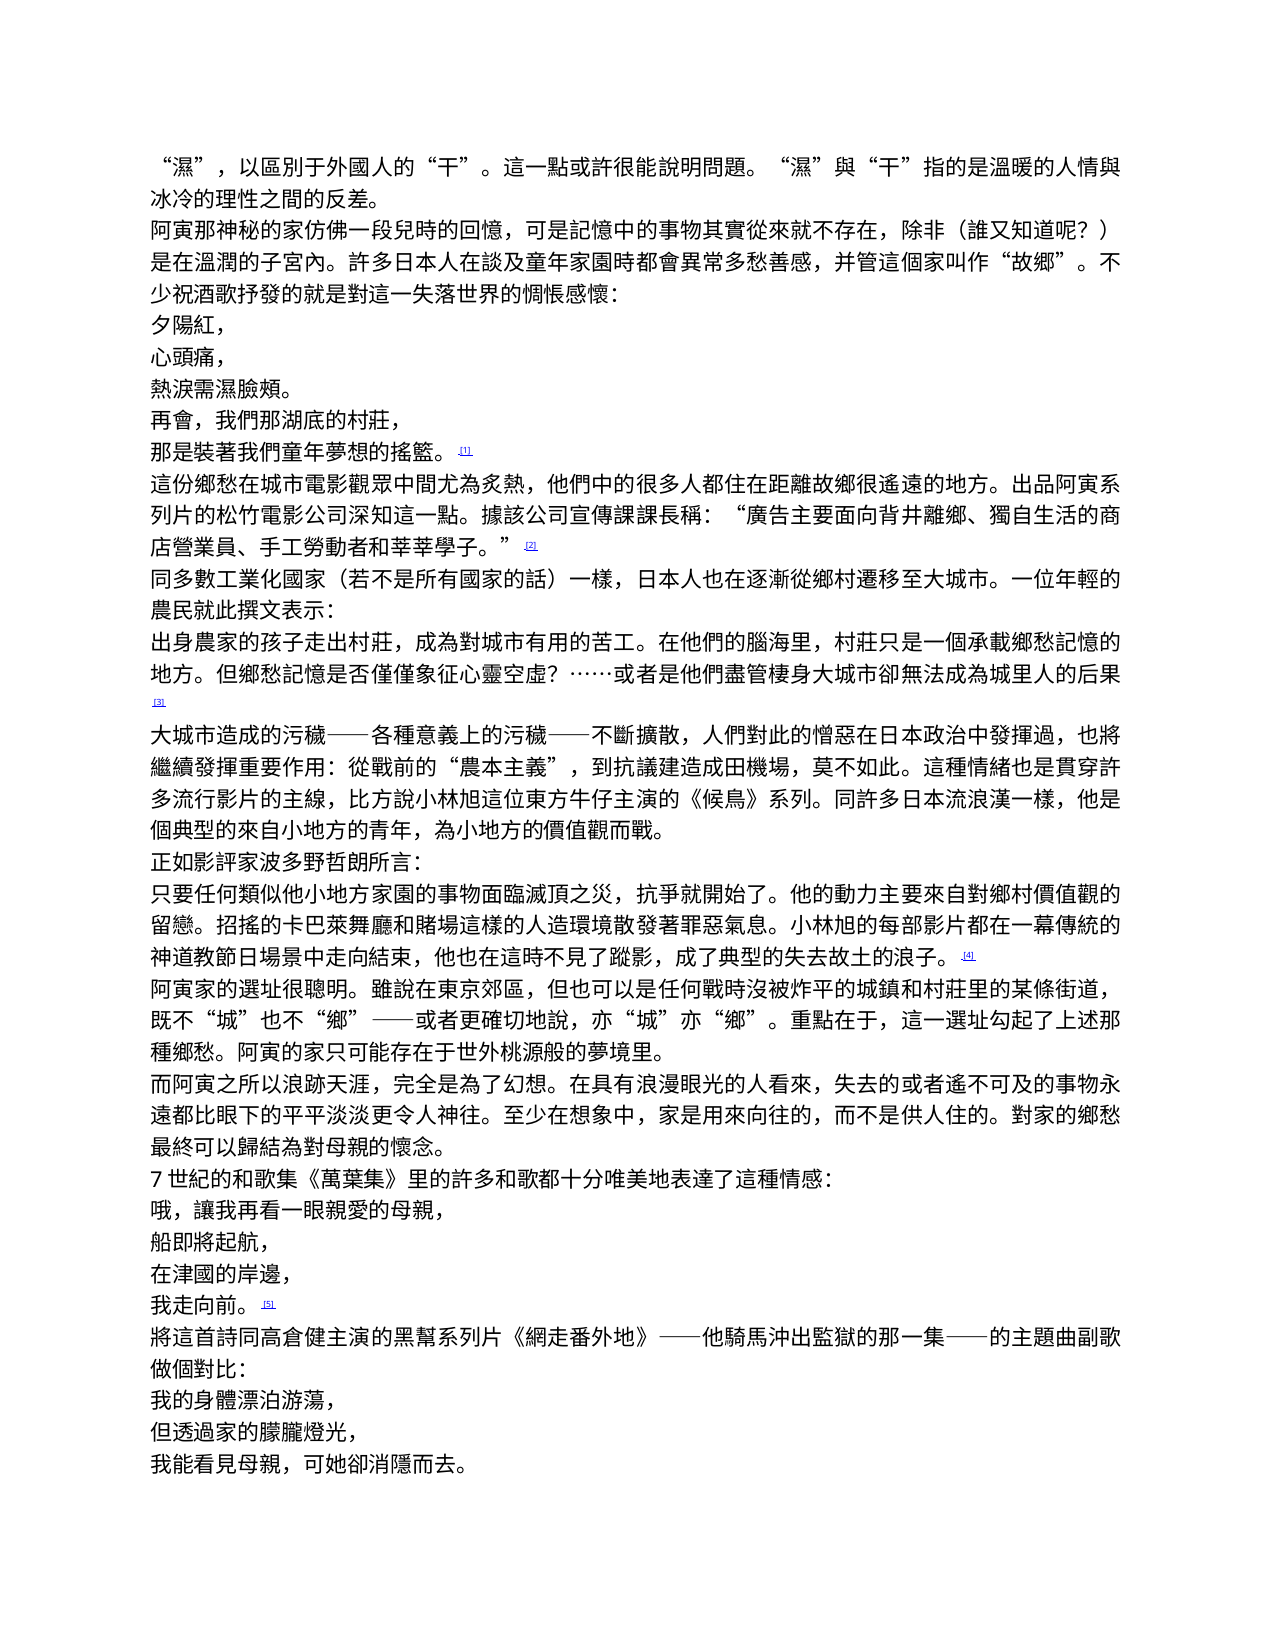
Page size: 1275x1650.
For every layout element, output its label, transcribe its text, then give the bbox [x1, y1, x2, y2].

text 我的身體漂泊游蕩， [150, 1383, 1125, 1415]
text 7世紀的和歌集《萬葉集》里的許多和歌都十分唯美地表達了這種情感： [150, 1162, 1125, 1193]
text 再會，我們那湖底的村莊， [150, 403, 1125, 435]
text 這份鄉愁在城市電影觀眾中間尤為炙熱，他們中的很多人都住在距離故鄉很遙遠的地方。出品阿寅系列片的松竹電影公司深知這一點。據該公司宣傳課課長稱：“廣告主要面向背井離鄉、獨自生活的商店營業員、手工勞動者和莘莘學子。” [2] [150, 467, 1125, 562]
text 哦，讓我再看一眼親愛的母親， [150, 1193, 1125, 1225]
text 心頭痛， [150, 340, 1125, 372]
text 將這首詩同高倉健主演的黑幫系列片《網走番外地》——他騎馬沖出監獄的那一集——的主題曲副歌做個對比： [150, 1320, 1125, 1383]
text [150, 150, 1125, 213]
text 我能看見母親，可她卻消隱而去。 [150, 1447, 1125, 1478]
text 而阿寅之所以浪跡天涯，完全是為了幻想。在具有浪漫眼光的人看來，失去的或者遙不可及的事物永遠都比眼下的平平淡淡更令人神往。至少在想象中，家是用來向往的，而不是供人住的。對家的鄉愁最終可以歸結為對母親的懷念。 [150, 1067, 1125, 1162]
text 阿寅家的選址很聰明。雖說在東京郊區，但也可以是任何戰時沒被炸平的城鎮和村莊里的某條街道，既不“城”也不“鄉”——或者更確切地說，亦“城”亦“鄉”。重點在于，這一選址勾起了上述那種鄉愁。阿寅的家只可能存在于世外桃源般的夢境里。 [150, 972, 1125, 1067]
text 在津國的岸邊， [150, 1257, 1125, 1288]
text 那是裝著我們童年夢想的搖籃。 [1] [150, 435, 1125, 467]
text 大城市造成的污穢——各種意義上的污穢——不斷擴散，人們對此的憎惡在日本政治中發揮過，也將繼續發揮重要作用：從戰前的“農本主義”，到抗議建造成田機場，莫不如此。這種情緒也是貫穿許多流行影片的主線，比方說小林旭這位東方牛仔主演的《候鳥》系列。同許多日本流浪漢一樣，他是個典型的來自小地方的青年，為小地方的價值觀而戰。 [150, 718, 1125, 845]
text 阿寅那神秘的家仿佛一段兒時的回憶，可是記憶中的事物其實從來就不存在，除非（誰又知道呢？）是在溫潤的子宮內。許多日本人在談及童年家園時都會異常多愁善感，并管這個家叫作“故郷”。不少祝酒歌抒發的就是對這一失落世界的惆悵感懷： [150, 213, 1125, 308]
text 同多數工業化國家（若不是所有國家的話）一樣，日本人也在逐漸從鄉村遷移至大城市。一位年輕的農民就此撰文表示： [150, 562, 1125, 625]
text 熱淚需濕臉頰。 [150, 372, 1125, 403]
text 正如影評家波多野哲朗所言： [150, 845, 1125, 877]
text 夕陽紅， [150, 308, 1125, 340]
text 船即將起航， [150, 1225, 1125, 1257]
text 出身農家的孩子走出村莊，成為對城市有用的苦工。在他們的腦海里，村莊只是一個承載鄉愁記憶的地方。但鄉愁記憶是否僅僅象征心靈空虛？……或者是他們盡管棲身大城市卻無法成為城里人的后果？ [3] [150, 625, 1125, 718]
text 但透過家的朦朧燈光， [150, 1415, 1125, 1447]
text 只要任何類似他小地方家園的事物面臨滅頂之災，抗爭就開始了。他的動力主要來自對鄉村價值觀的留戀。招搖的卡巴萊舞廳和賭場這樣的人造環境散發著罪惡氣息。小林旭的每部影片都在一幕傳統的神道教節日場景中走向結束，他也在這時不見了蹤影，成了典型的失去故土的浪子。 [4] [150, 877, 1125, 972]
text 我走向前。 [5] [150, 1288, 1125, 1320]
